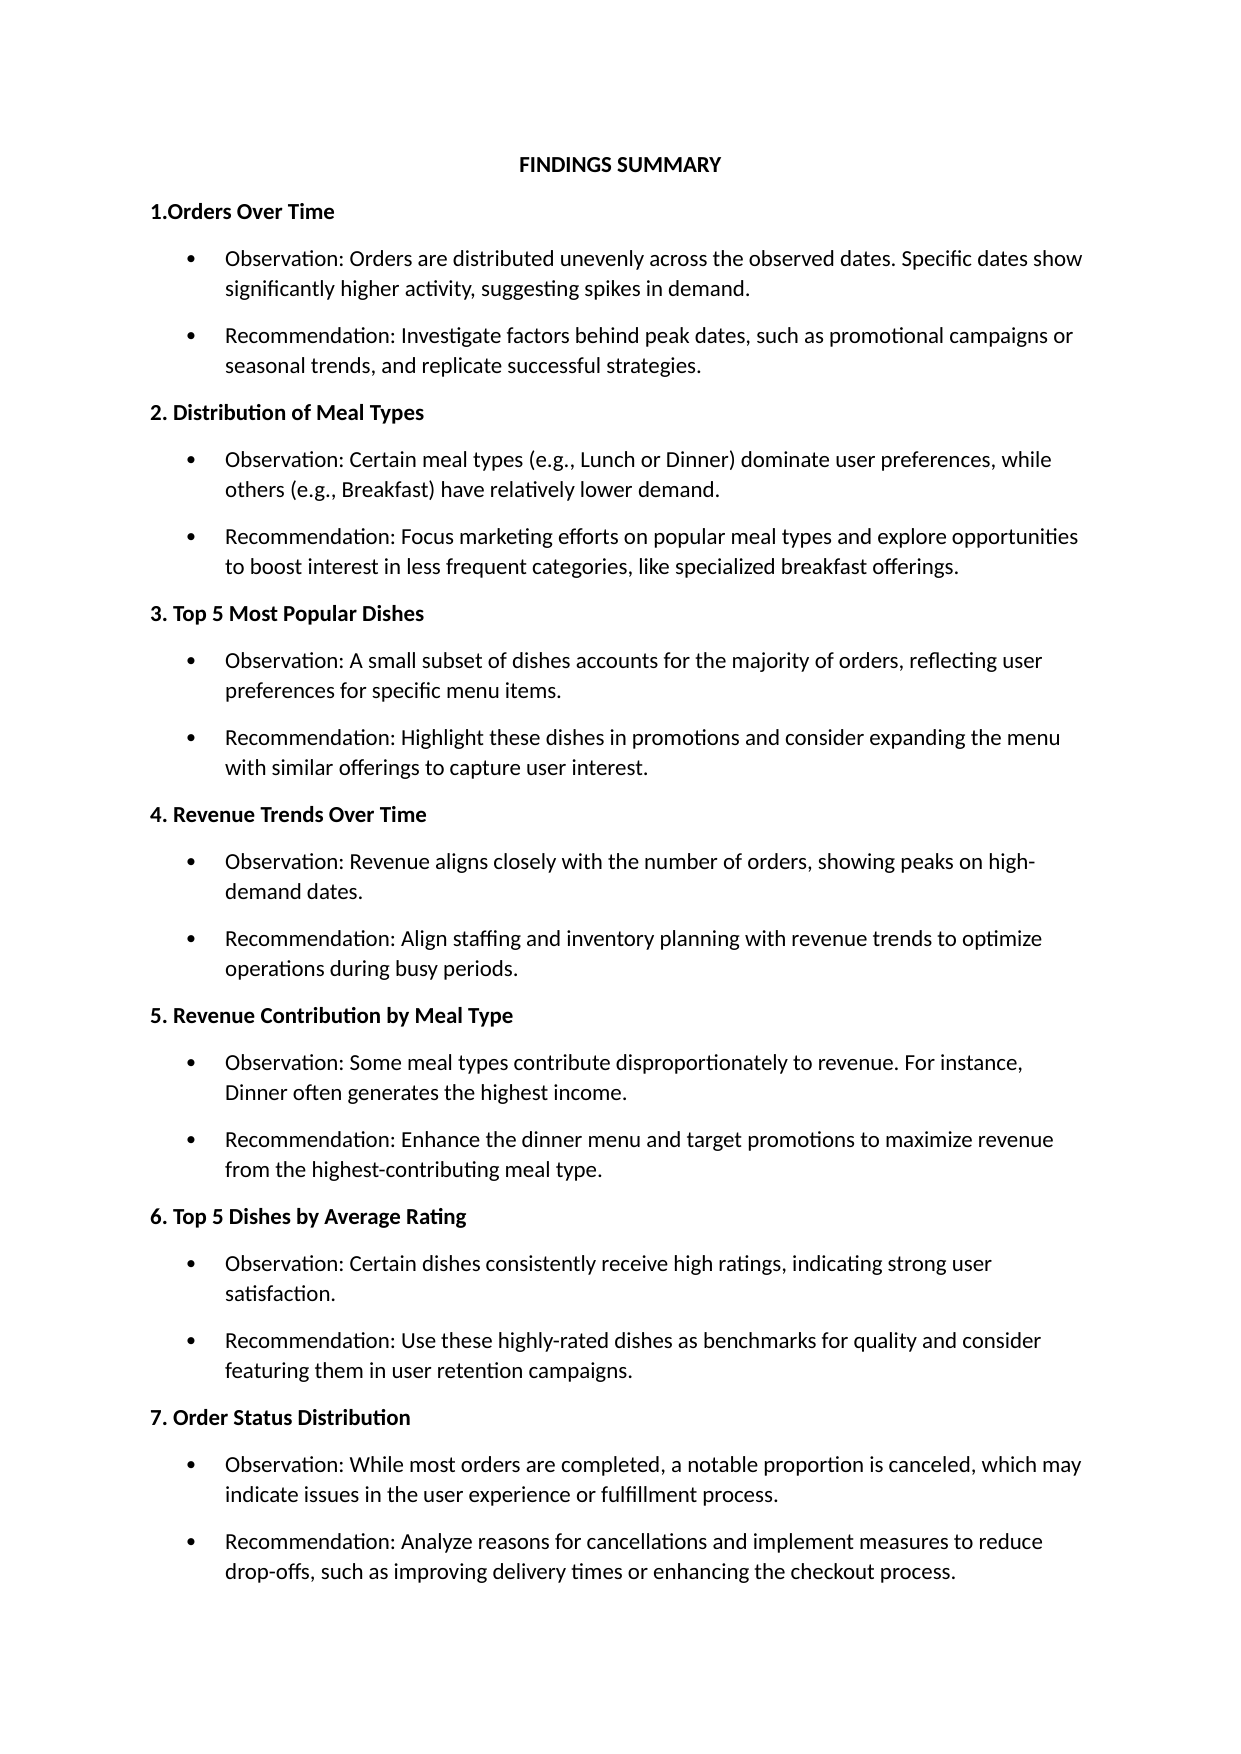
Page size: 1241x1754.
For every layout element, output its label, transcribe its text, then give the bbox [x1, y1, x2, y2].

list Observation: Certain dishes consistently receive high ratings, indicating strong user satisfaction. [187, 1249, 1090, 1307]
list Recommendation: Highlight these dishes in promotions and consider expanding the menu with similar offerings to capture user interest. [187, 723, 1090, 781]
text 2. Distribution of Meal Types [150, 398, 1090, 426]
list Recommendation: Align staffing and inventory planning with revenue trends to optimize operations during busy periods. [187, 924, 1090, 982]
list Recommendation: Enhance the dinner menu and target promotions to maximize revenue from the highest-contributing meal type. [187, 1125, 1090, 1183]
text 5. Revenue Contribution by Meal Type [150, 1001, 1090, 1029]
list Observation: While most orders are completed, a notable proportion is canceled, which may indicate issues in the user experience or fulfillment process. [187, 1450, 1090, 1508]
text 1.Orders Over Time [150, 197, 1090, 225]
text FINDINGS SUMMARY [150, 150, 1090, 178]
list Recommendation: Use these highly-rated dishes as benchmarks for quality and consider featuring them in user retention campaigns. [187, 1326, 1090, 1384]
list Observation: Certain meal types (e.g., Lunch or Dinner) dominate user preferences, while others (e.g., Breakfast) have relatively lower demand. [187, 445, 1090, 503]
list Observation: Some meal types contribute disproportionately to revenue. For instance, Dinner often generates the highest income. [187, 1048, 1090, 1106]
list Observation: Revenue aligns closely with the number of orders, showing peaks on high-demand dates. [187, 847, 1090, 905]
list Observation: A small subset of dishes accounts for the majority of orders, reflecting user preferences for specific menu items. [187, 646, 1090, 704]
list Recommendation: Investigate factors behind peak dates, such as promotional campaigns or seasonal trends, and replicate successful strategies. [187, 321, 1090, 379]
text 3. Top 5 Most Popular Dishes [150, 599, 1090, 627]
list Recommendation: Focus marketing efforts on popular meal types and explore opportunities to boost interest in less frequent categories, like specialized breakfast offerings. [187, 522, 1090, 580]
text 4. Revenue Trends Over Time [150, 800, 1090, 828]
text 7. Order Status Distribution [150, 1403, 1090, 1431]
text 6. Top 5 Dishes by Average Rating [150, 1202, 1090, 1230]
list Observation: Orders are distributed unevenly across the observed dates. Specific dates show significantly higher activity, suggesting spikes in demand. [187, 244, 1090, 302]
list Recommendation: Analyze reasons for cancellations and implement measures to reduce drop-offs, such as improving delivery times or enhancing the checkout process. [187, 1527, 1090, 1585]
